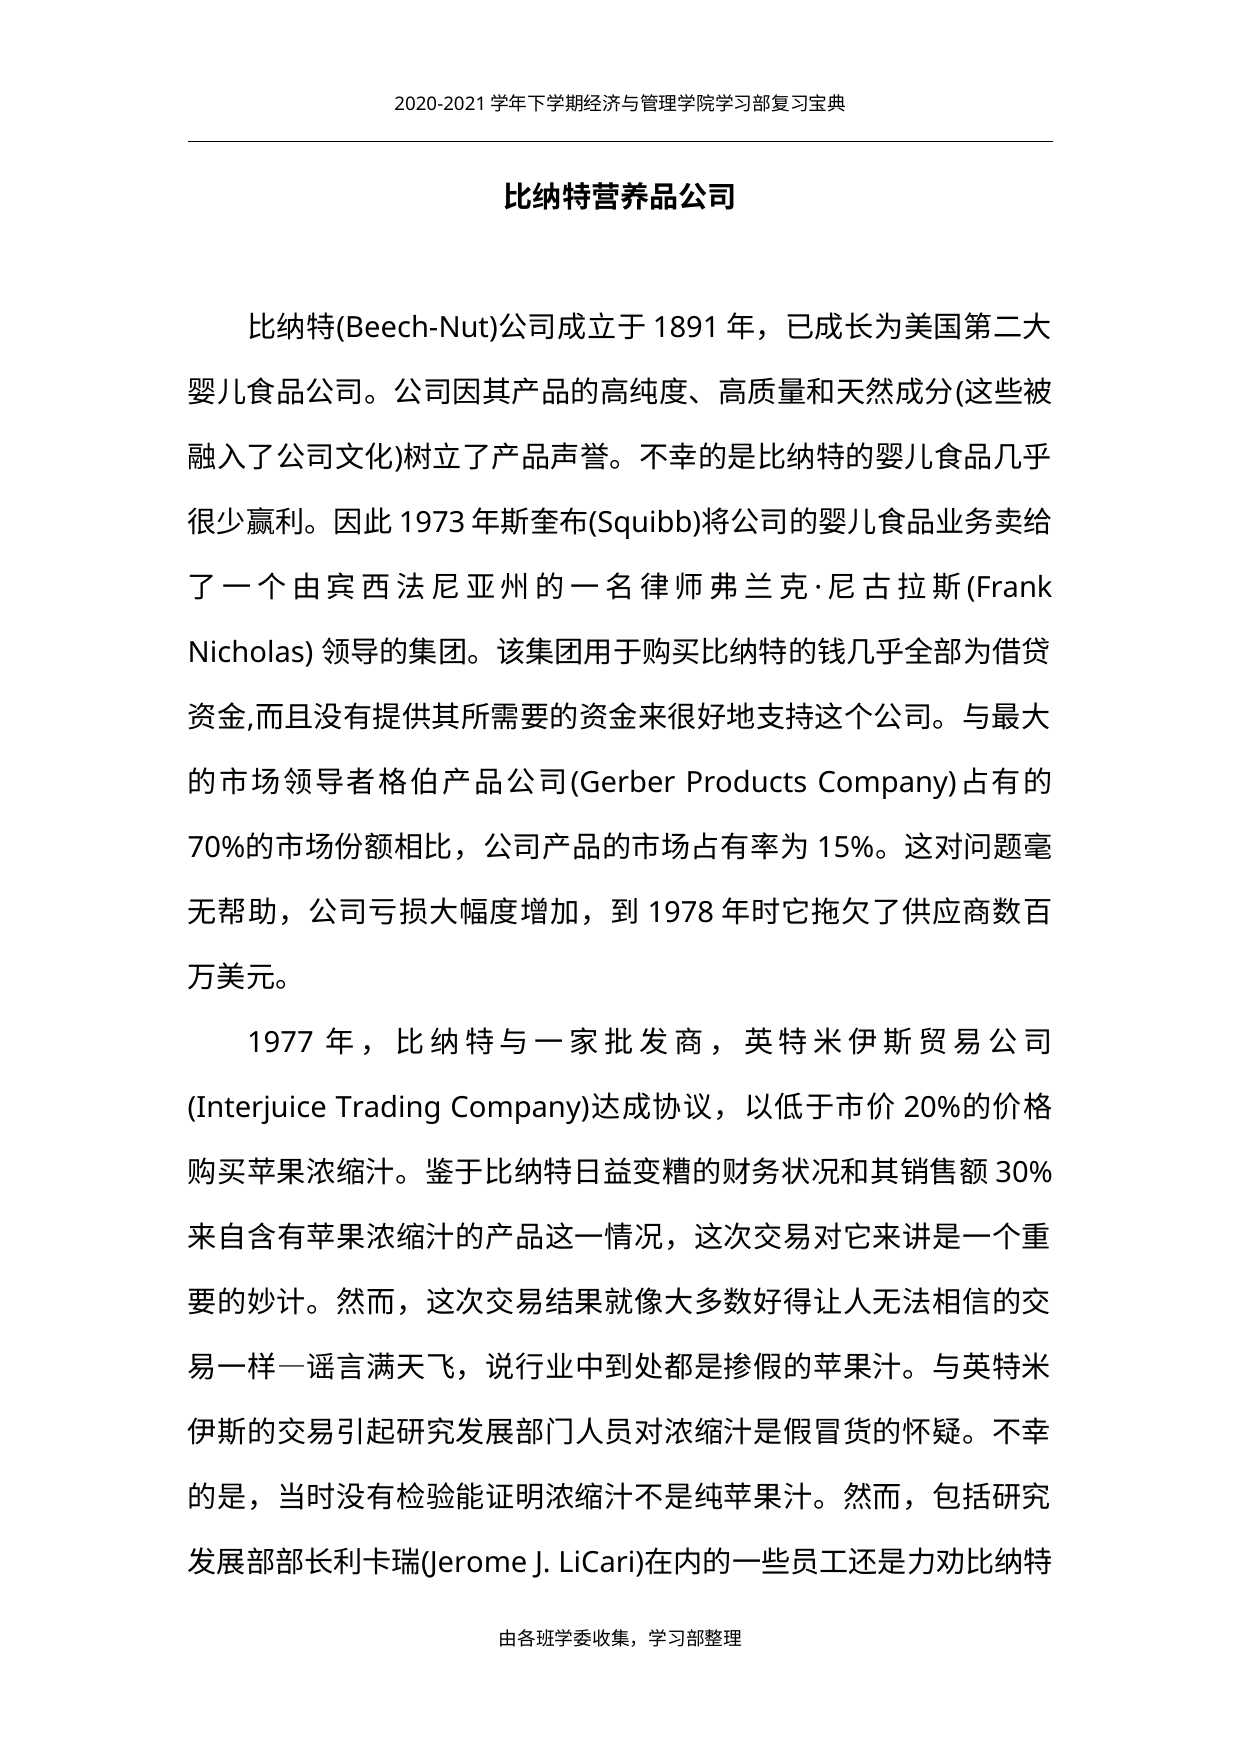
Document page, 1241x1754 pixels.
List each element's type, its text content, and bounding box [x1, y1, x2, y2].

text 比纳特营养品公司 [187, 162, 1053, 227]
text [187, 1007, 1053, 1592]
text 比纳特(Beech-Nut)公司成立于1891年，已成长为美国第二大婴儿食品公司。公司因其产品的高纯度、高质量和天然成分(这些被融入了公司文化)树立了产品声誉。不幸的是比纳特的婴儿食品几乎很少赢利。因此1973年斯奎布(Squibb)将公司的婴儿食品业务卖给了一个由宾西法尼亚州的一名律师弗兰克·尼古拉斯(Frank Nicholas) 领导的集团。该集团用于购买比纳特的钱几乎全部为借贷资金,而且没有提供其所需要的资金来很好地支持这个公司。与最大的市场领导者格伯产品公司(Gerber Products Company)占有的70%的市场份额相比，公司产品的市场占有率为15%。这对问题毫无帮助，公司亏损大幅度增加，到1978年时它拖欠了供应商数百万美元。 [187, 292, 1053, 1007]
